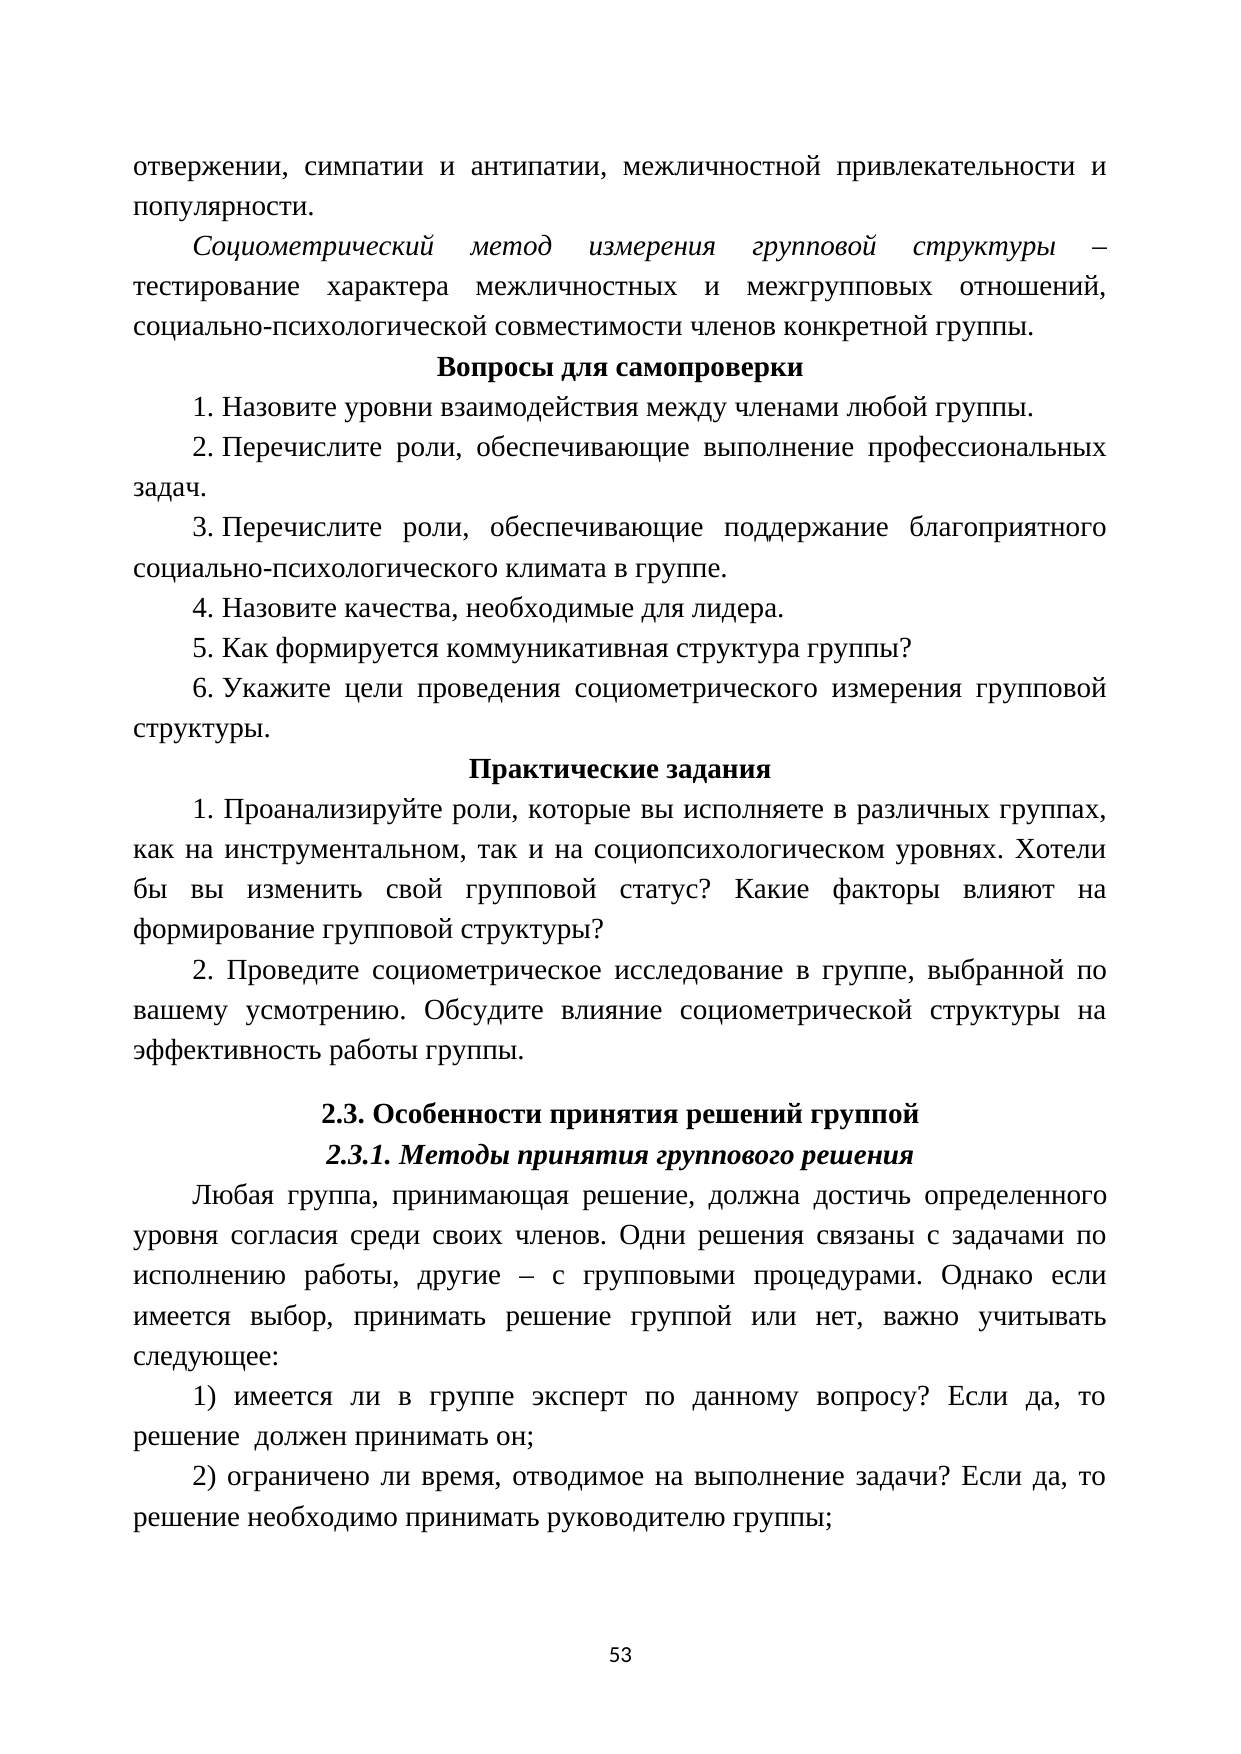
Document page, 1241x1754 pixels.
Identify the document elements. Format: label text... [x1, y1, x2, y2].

text 2. Проведите социометрическое исследование в группе, выбранной по вашему усмотрению. Обсудите влияние социометрической структуры на эффективность работы группы. [133, 952, 1107, 1066]
text Практические задания [133, 751, 1107, 784]
list Перечислите роли, обеспечивающие выполнение профессиональных задач. [133, 429, 1107, 503]
text 2.3. Особенности принятия решений группой [133, 1097, 1107, 1130]
text Социометрический метод измерения групповой структуры – тестирование характера межличностных и межгрупповых отношений, социально-психологической совместимости членов конкретной группы. [133, 228, 1107, 342]
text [133, 148, 1107, 221]
text 1) имеется ли в группе эксперт по данному вопросу? Если да, то решение должен принимать он; [133, 1378, 1107, 1452]
list Назовите уровни взаимодействия между членами любой группы. [133, 389, 1107, 422]
text Любая группа, принимающая решение, должна достичь определенного уровня согласия среди своих членов. Одни решения связаны с задачами по исполнению работы, другие – с групповыми процедурами. Однако если имеется выбор, принимать решение группой или нет, важно учитывать следующее: [133, 1177, 1107, 1371]
list 2.3.1. Методы принятия группового решения [133, 1137, 1107, 1170]
list Перечислите роли, обеспечивающие поддержание благоприятного социально-психологического климата в группе. [133, 509, 1107, 583]
text Вопросы для самопроверки [133, 349, 1107, 382]
list Укажите цели проведения социометрического измерения групповой структуры. [133, 670, 1107, 744]
text 1. Проанализируйте роли, которые вы исполняете в различных группах, как на инструментальном, так и на социопсихологическом уровнях. Хотели бы вы изменить свой групповой статус? Какие факторы влияют на формирование групповой структуры? [133, 791, 1107, 945]
list Как формируется коммуникативная структура группы? [133, 630, 1107, 664]
text 2) ограничено ли время, отводимое на выполнение задачи? Если да, то решение необходимо принимать руководителю группы; [133, 1458, 1107, 1532]
list Назовите качества, необходимые для лидера. [133, 590, 1107, 623]
